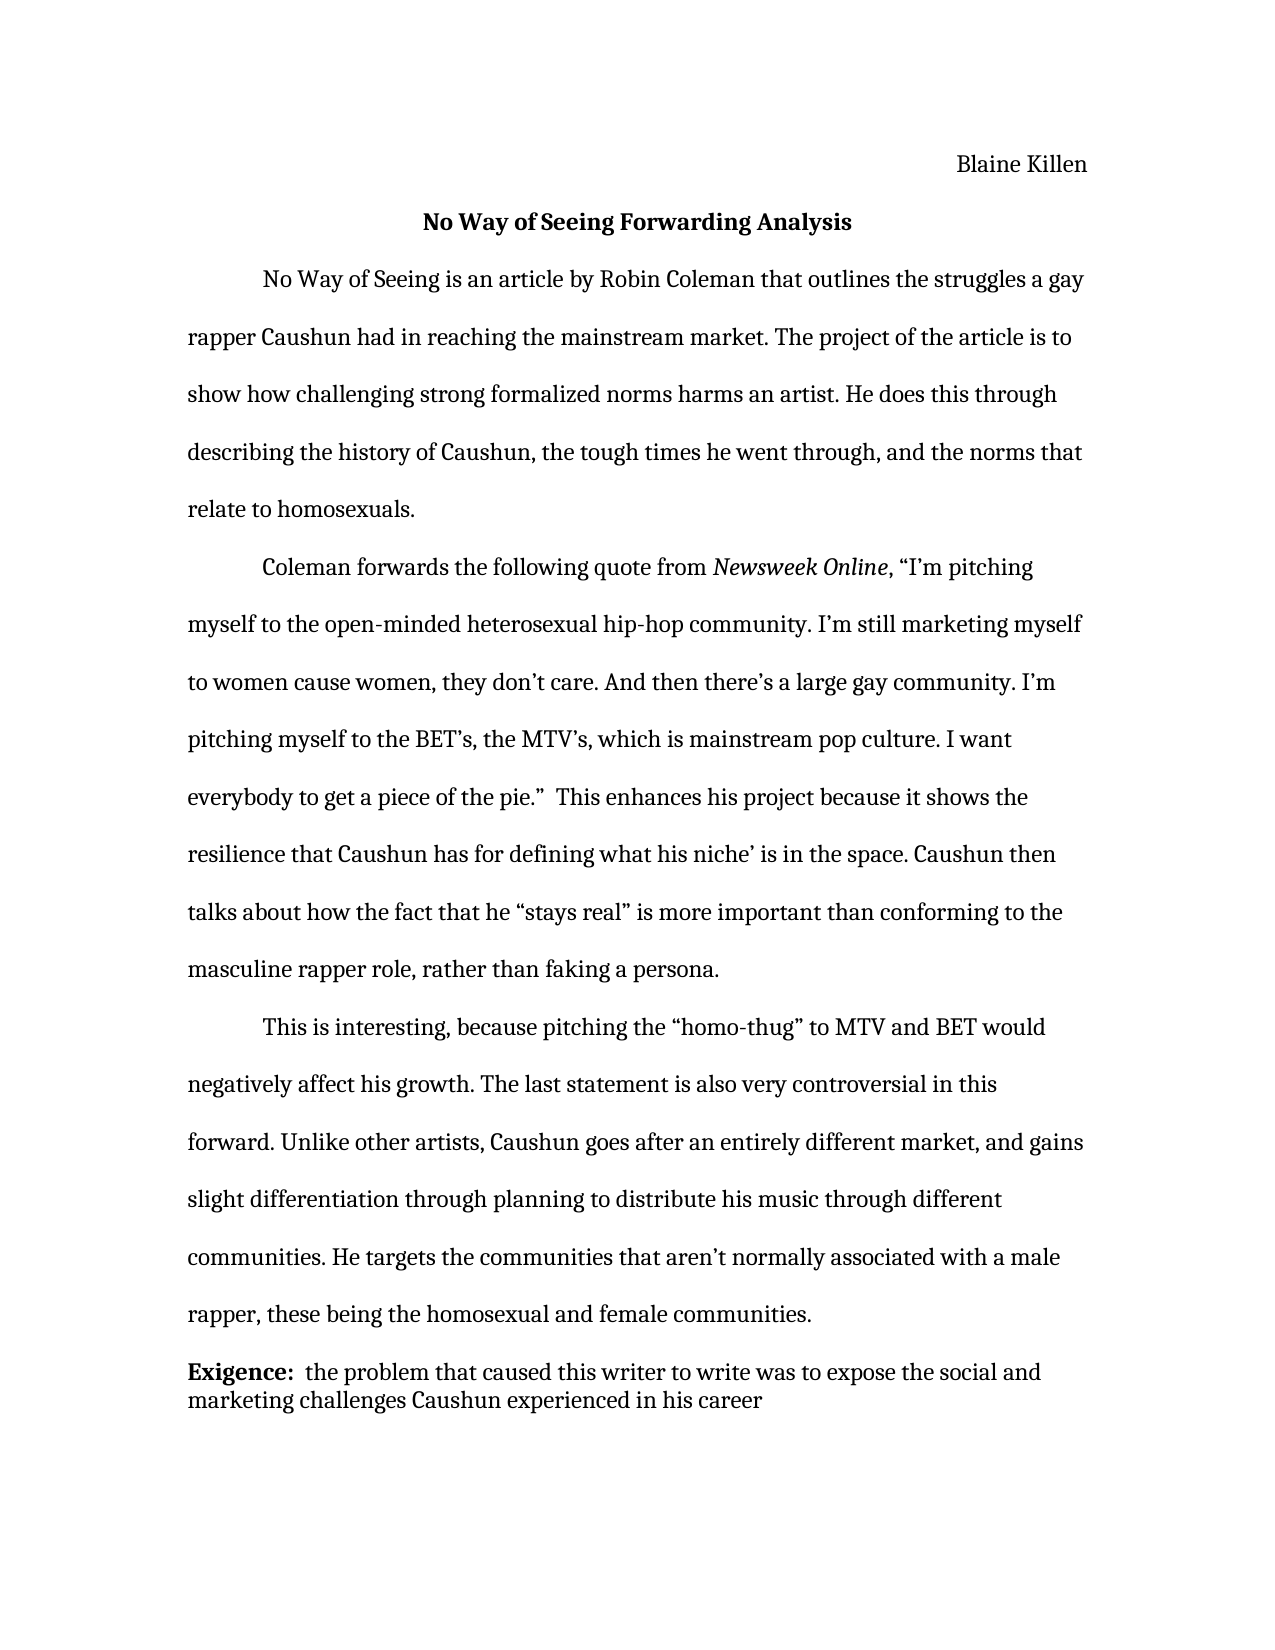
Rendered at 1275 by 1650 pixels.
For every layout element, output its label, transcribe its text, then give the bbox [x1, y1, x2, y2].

text This is interesting, because pitching the “homo-thug” to MTV and BET would negatively affect his growth. The last statement is also very controversial in this forward. Unlike other artists, Caushun goes after an entirely different market, and gains slight differentiation through planning to distribute his music through different communities. He targets the communities that aren’t normally associated with a male rapper, these being the homosexual and female communities. [187, 1012, 1087, 1329]
text Blaine Killen [187, 150, 1087, 179]
text Exigence: the problem that caused this writer to write was to expose the social and marketing challenges Caushun experienced in his career [187, 1357, 1087, 1415]
text No Way of Seeing Forwarding Analysis [187, 207, 1087, 236]
text Coleman forwards the following quote from Newsweek Online, “I’m pitching myself to the open-minded heterosexual hip-hop community. I’m still marketing myself to women cause women, they don’t care. And then there’s a large gay community. I’m pitching myself to the BET’s, the MTV’s, which is mainstream pop culture. I want everybody to get a piece of the pie.” This enhances his project because it shows the resilience that Caushun has for defining what his niche’ is in the space. Caushun then talks about how the fact that he “stays real” is more important than conforming to the masculine rapper role, rather than faking a persona. [187, 552, 1087, 984]
text No Way of Seeing is an article by Robin Coleman that outlines the struggles a gay rapper Caushun had in reaching the mainstream market. The project of the article is to show how challenging strong formalized norms harms an artist. He does this through describing the history of Caushun, the tough times he went through, and the norms that relate to homosexuals. [187, 265, 1087, 524]
